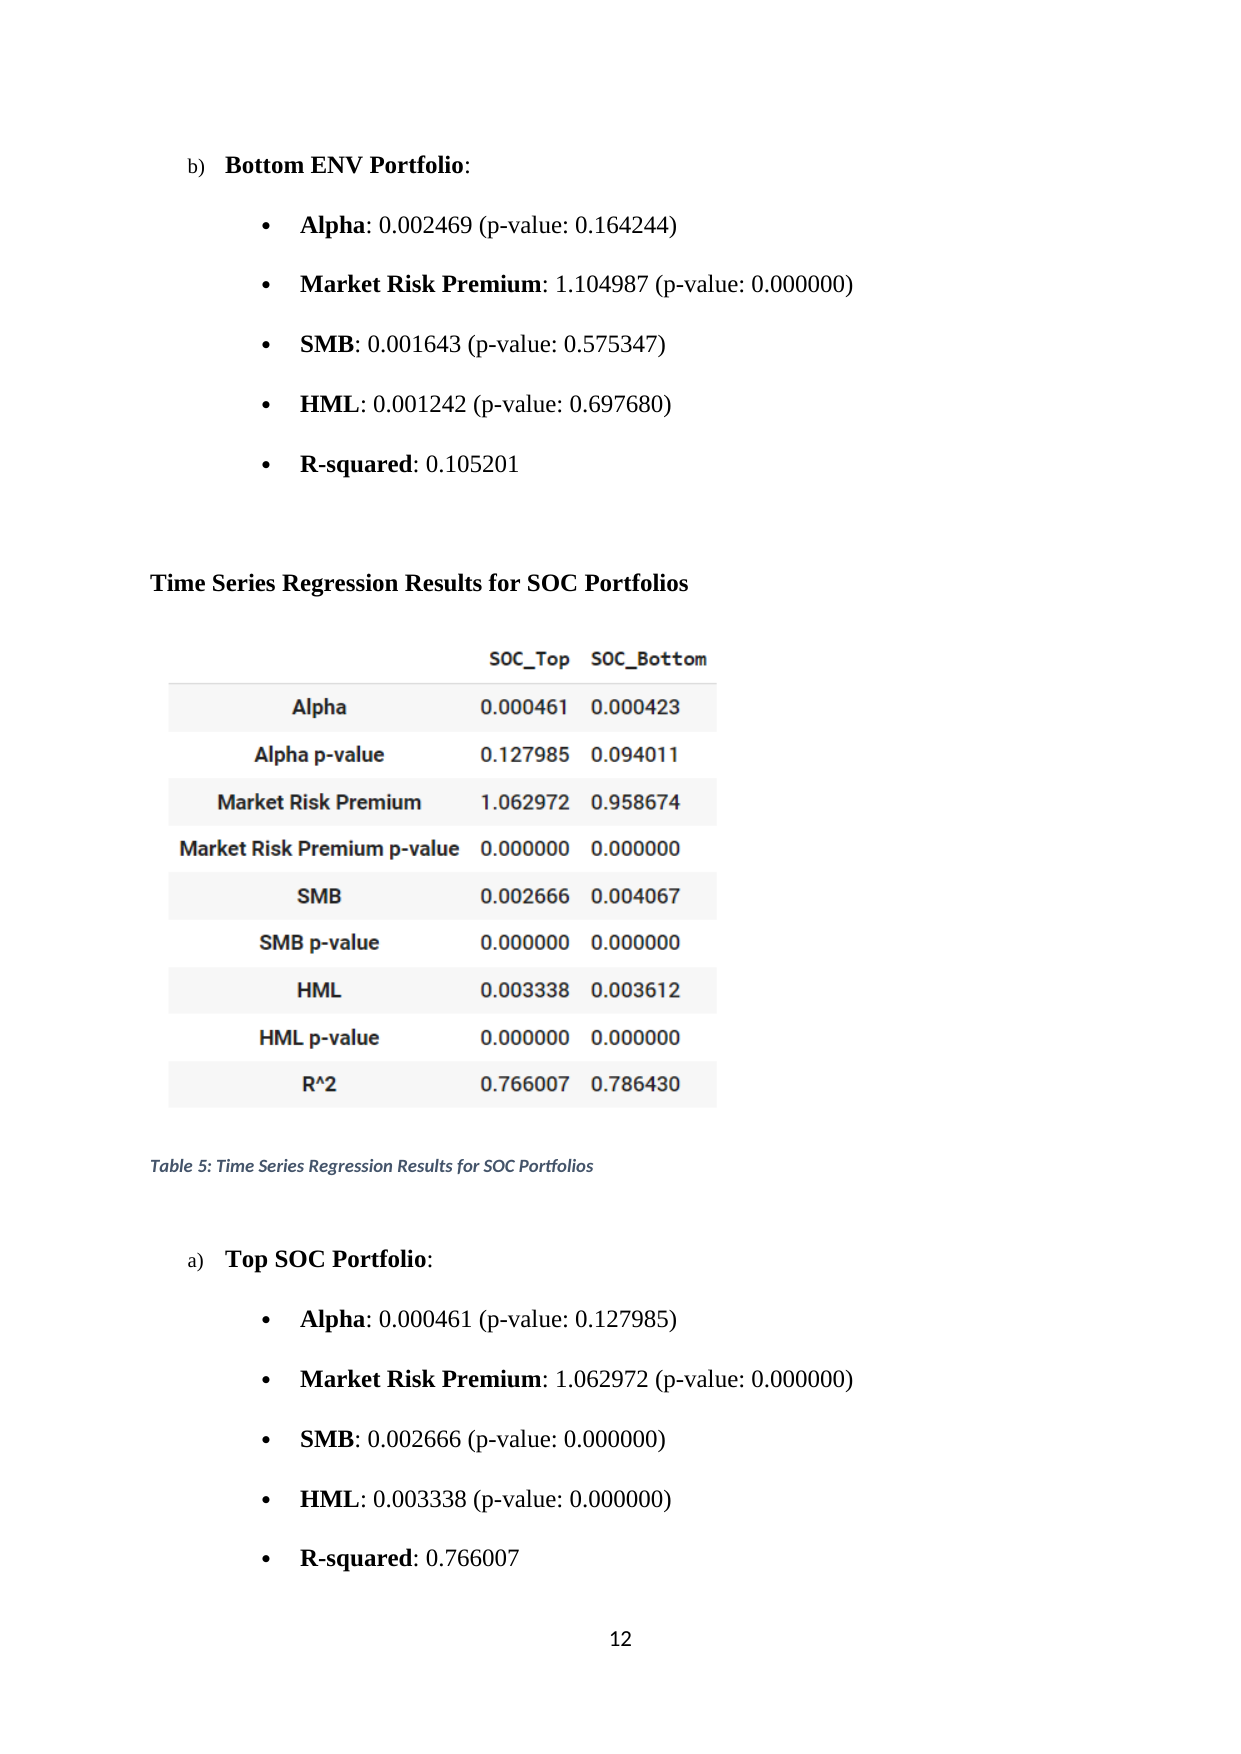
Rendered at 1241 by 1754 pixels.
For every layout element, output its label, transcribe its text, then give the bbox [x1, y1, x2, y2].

list Alpha: 0.000461 (p-value: 0.127985) [262, 1304, 1090, 1333]
list R-squared: 0.766007 [262, 1543, 1090, 1572]
list Bottom ENV Portfolio: [187, 150, 1090, 179]
list SMB: 0.001643 (p-value: 0.575347) [262, 329, 1090, 358]
picture [150, 628, 872, 1124]
list Top SOC Portfolio: [187, 1244, 1090, 1273]
list Market Risk Premium: 1.104987 (p-value: 0.000000) [262, 269, 1090, 298]
list R-squared: 0.105201 [262, 449, 1090, 478]
list HML: 0.003338 (p-value: 0.000000) [262, 1484, 1090, 1512]
text Table 5: Time Series Regression Results for SOC Portfolios [150, 1154, 1090, 1177]
list SMB: 0.002666 (p-value: 0.000000) [262, 1424, 1090, 1453]
text Time Series Regression Results for SOC Portfolios [150, 568, 1090, 597]
list Market Risk Premium: 1.062972 (p-value: 0.000000) [262, 1364, 1090, 1393]
list HML: 0.001242 (p-value: 0.697680) [262, 389, 1090, 418]
list Alpha: 0.002469 (p-value: 0.164244) [262, 210, 1090, 238]
